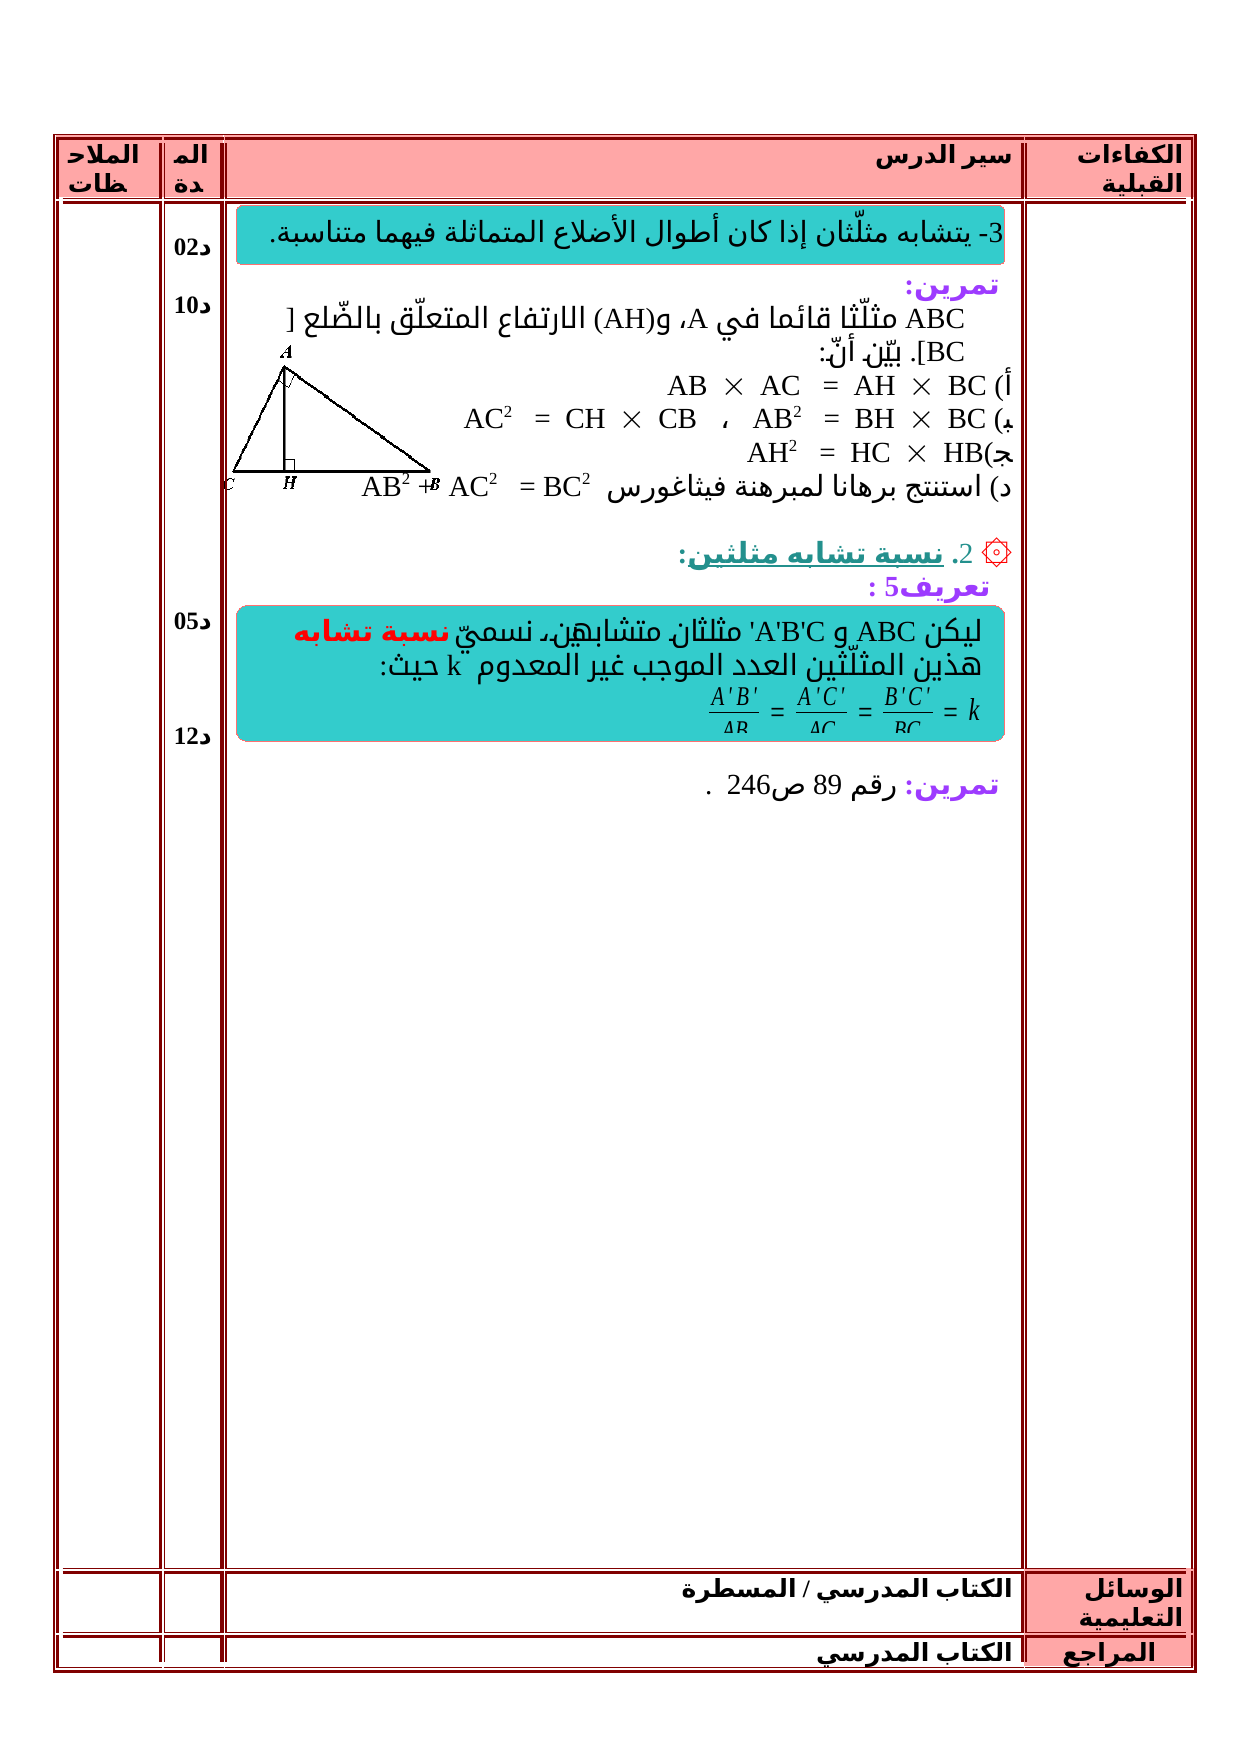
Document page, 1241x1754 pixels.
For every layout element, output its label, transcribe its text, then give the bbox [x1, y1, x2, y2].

table_header الملاحظات [59, 140, 162, 197]
table_cell [56, 1631, 162, 1666]
table_cell [162, 1631, 223, 1666]
table_header سير الدرس [224, 135, 1024, 197]
table_cell الوسائل التعليمية [1024, 1568, 1194, 1631]
table_cell 02د 10د 05د 12د [165, 204, 220, 1568]
table_cell الكتاب المدرسي [224, 1631, 1024, 1666]
table_cell تمرين: ABC مثلّثا قائما في A، و(AH) الارتفاع المتعلّق بالضّلع [BC]. بيّن أنّ: أ) AB AC = AH BC ﺒ) AC2 = CH CB ، AB2 = BH BC ﺠ)AH2 = HC HB د) استنتج برهانا لمبرهنة فيثاغورس AB2 + AC2 = BC2 ۞ 2. نسبة تشابه مثلثين: تعريف5 : تمرين: رقم 89 ص246 . [227, 204, 1021, 1568]
table_header الكفاءات القبلية [1024, 135, 1194, 197]
table_cell الكتاب المدرسي / المسطرة [227, 1574, 1021, 1631]
table_cell [56, 1568, 162, 1631]
table_cell المراجع [1024, 1631, 1194, 1666]
table_header المدة [162, 135, 223, 197]
table_cell [165, 1574, 220, 1631]
table_cell [56, 198, 162, 1568]
table_cell [1024, 198, 1194, 1568]
